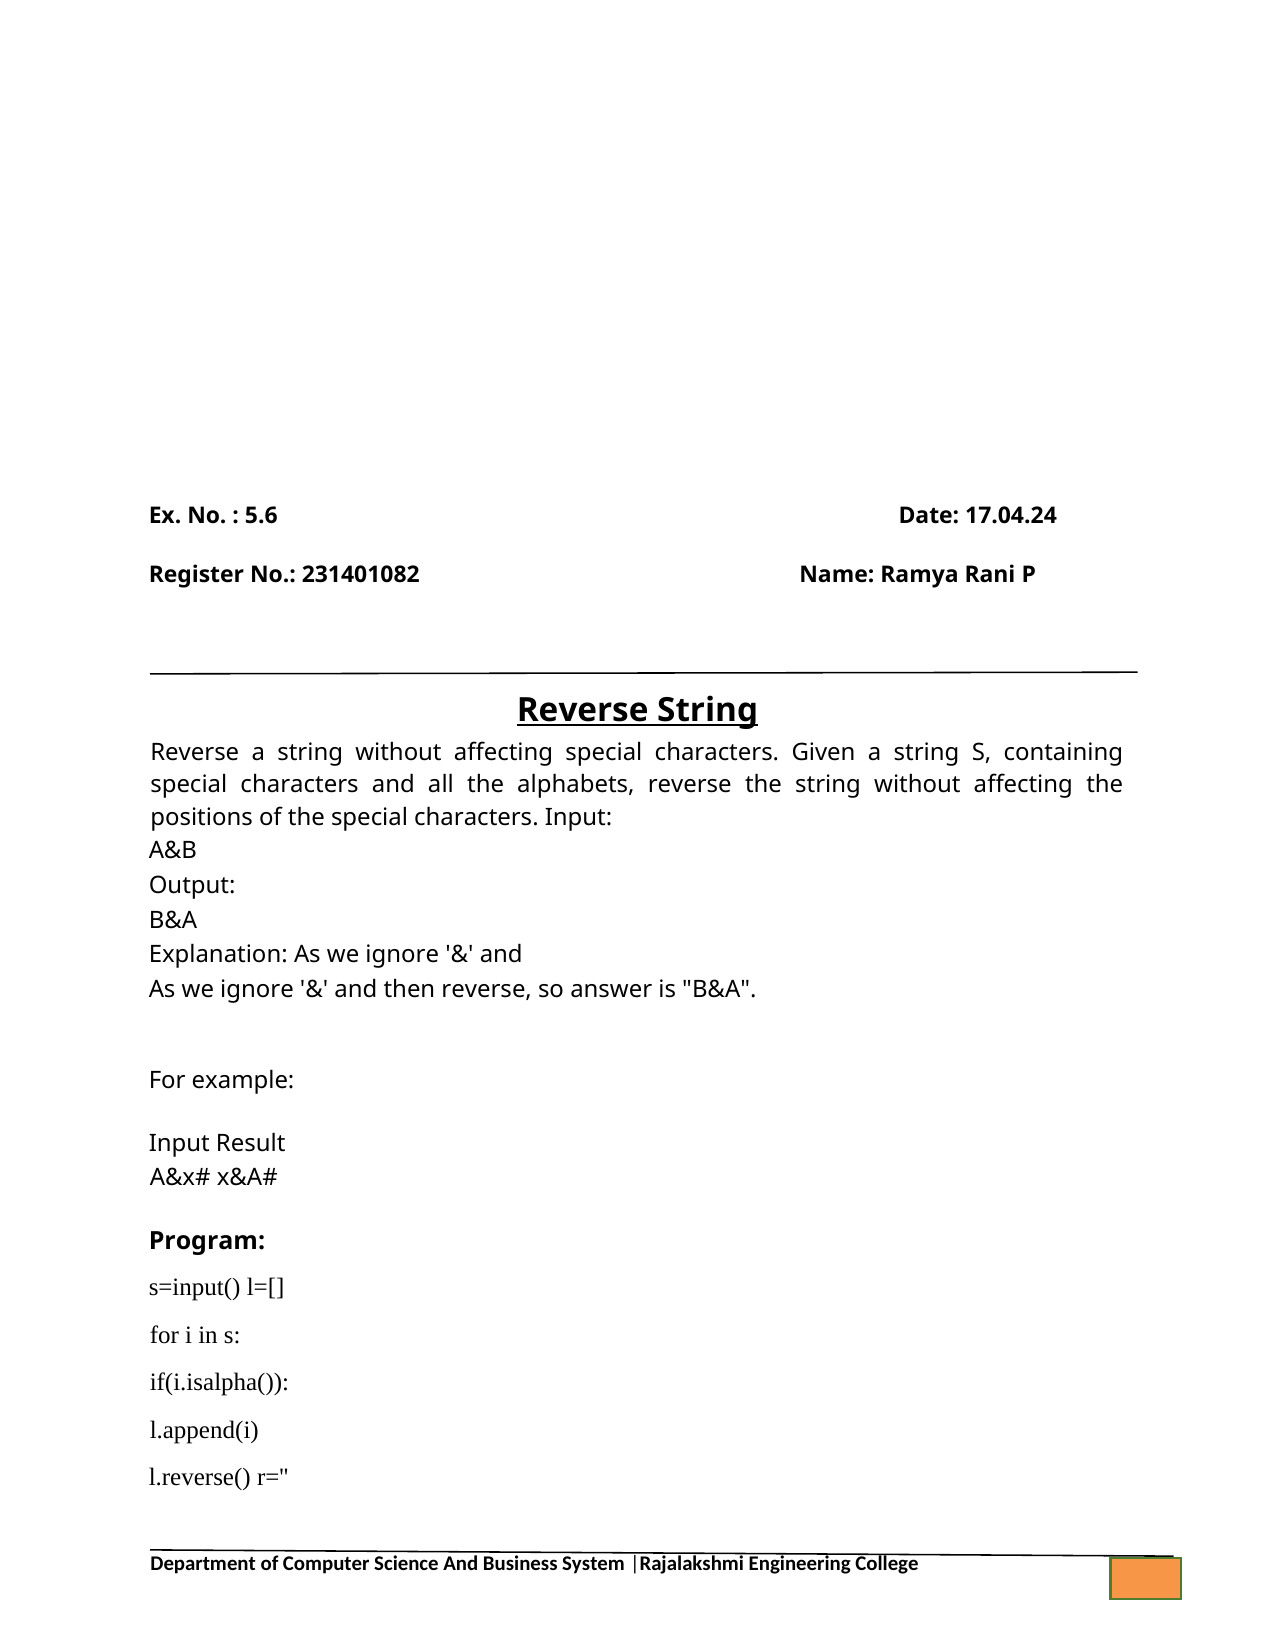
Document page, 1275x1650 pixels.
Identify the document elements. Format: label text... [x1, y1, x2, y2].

text Register No.: 231401082 Name: Ramya Rani P [148, 557, 1132, 589]
text A&B [148, 833, 1132, 865]
text For example: [148, 1063, 1132, 1096]
subtitle Reverse String [150, 686, 1125, 731]
text Input Result A&x# x&A# [148, 1126, 297, 1192]
text l.reverse() r='' [148, 1462, 289, 1491]
text Ex. No. : 5.6 Date: 17.04.24 [148, 499, 1132, 531]
text Explanation: As we ignore '&' and [148, 937, 1132, 970]
text Reverse a string without affecting special characters. Given a string S, containing special characters and all the alphabets, reverse the string without affecting the positions of the special characters. Input: [150, 734, 1125, 832]
text B&A [148, 902, 1132, 935]
text s=input() l=[] for i in s: if(i.isalpha()): l.append(i) [148, 1272, 314, 1443]
text Program: [148, 1222, 1132, 1257]
text As we ignore '&' and then reverse, so answer is "B&A". [148, 972, 1132, 1005]
text Output: [148, 867, 1132, 900]
